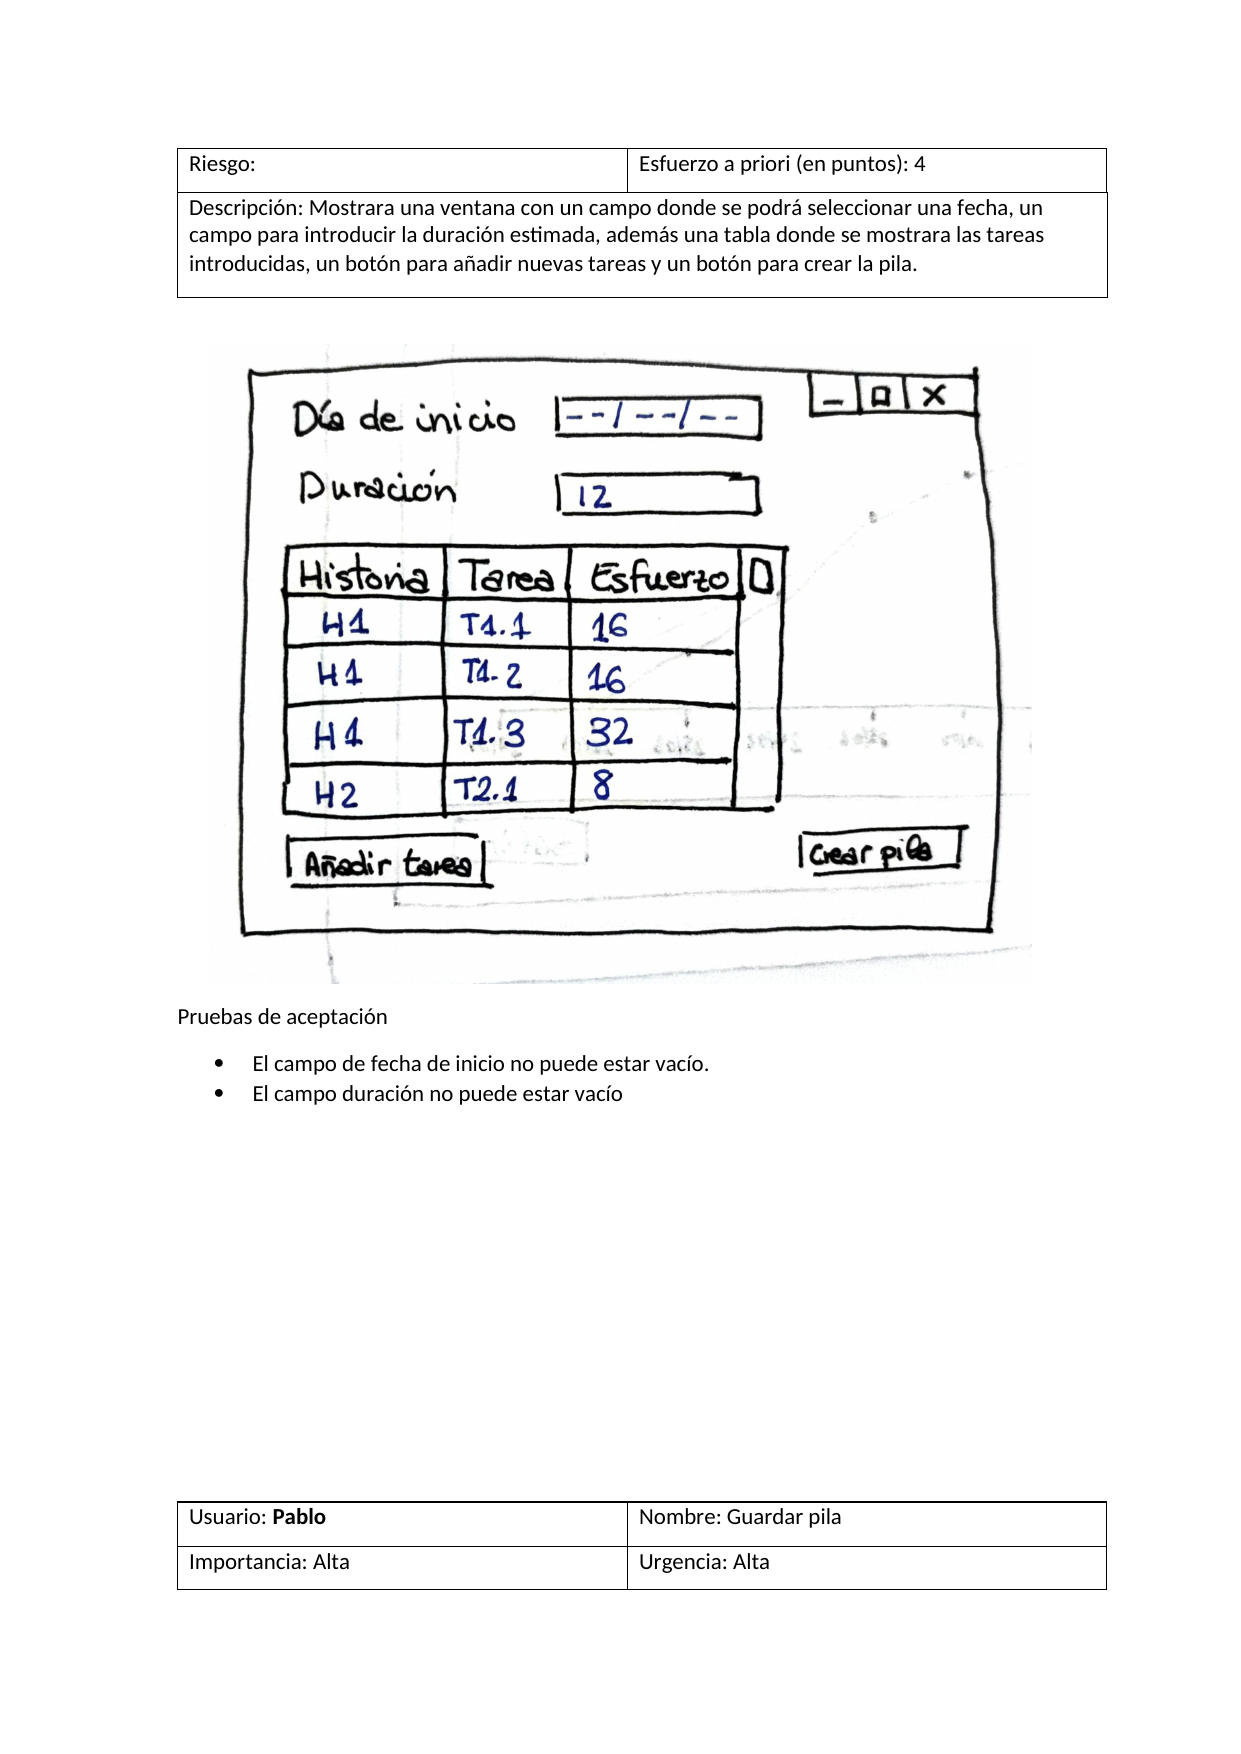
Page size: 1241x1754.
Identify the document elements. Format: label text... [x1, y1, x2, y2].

table_header Nombre: Guardar pila [628, 1503, 1106, 1546]
table_cell Importancia: Alta [178, 1547, 627, 1589]
list El campo duración no puede estar vacío [215, 1079, 1063, 1108]
table_cell Descripción: Mostrara una ventana con un campo donde se podrá seleccionar una fecha, un campo para introducir la duración estimada, además una tabla donde se mostrara las tareas introducidas, un botón para añadir nuevas tareas y un botón para crear la pila. [178, 193, 1107, 297]
table_cell Urgencia: Alta [628, 1547, 1106, 1589]
table_cell Riesgo: [178, 149, 627, 192]
list El campo de fecha de inicio no puede estar vacío. [215, 1049, 1063, 1077]
table_header Usuario: Pablo [178, 1503, 627, 1546]
table_cell Esfuerzo a priori (en puntos): 4 [628, 149, 1106, 192]
text Pruebas de aceptación [177, 1002, 1063, 1031]
picture [208, 344, 1032, 984]
